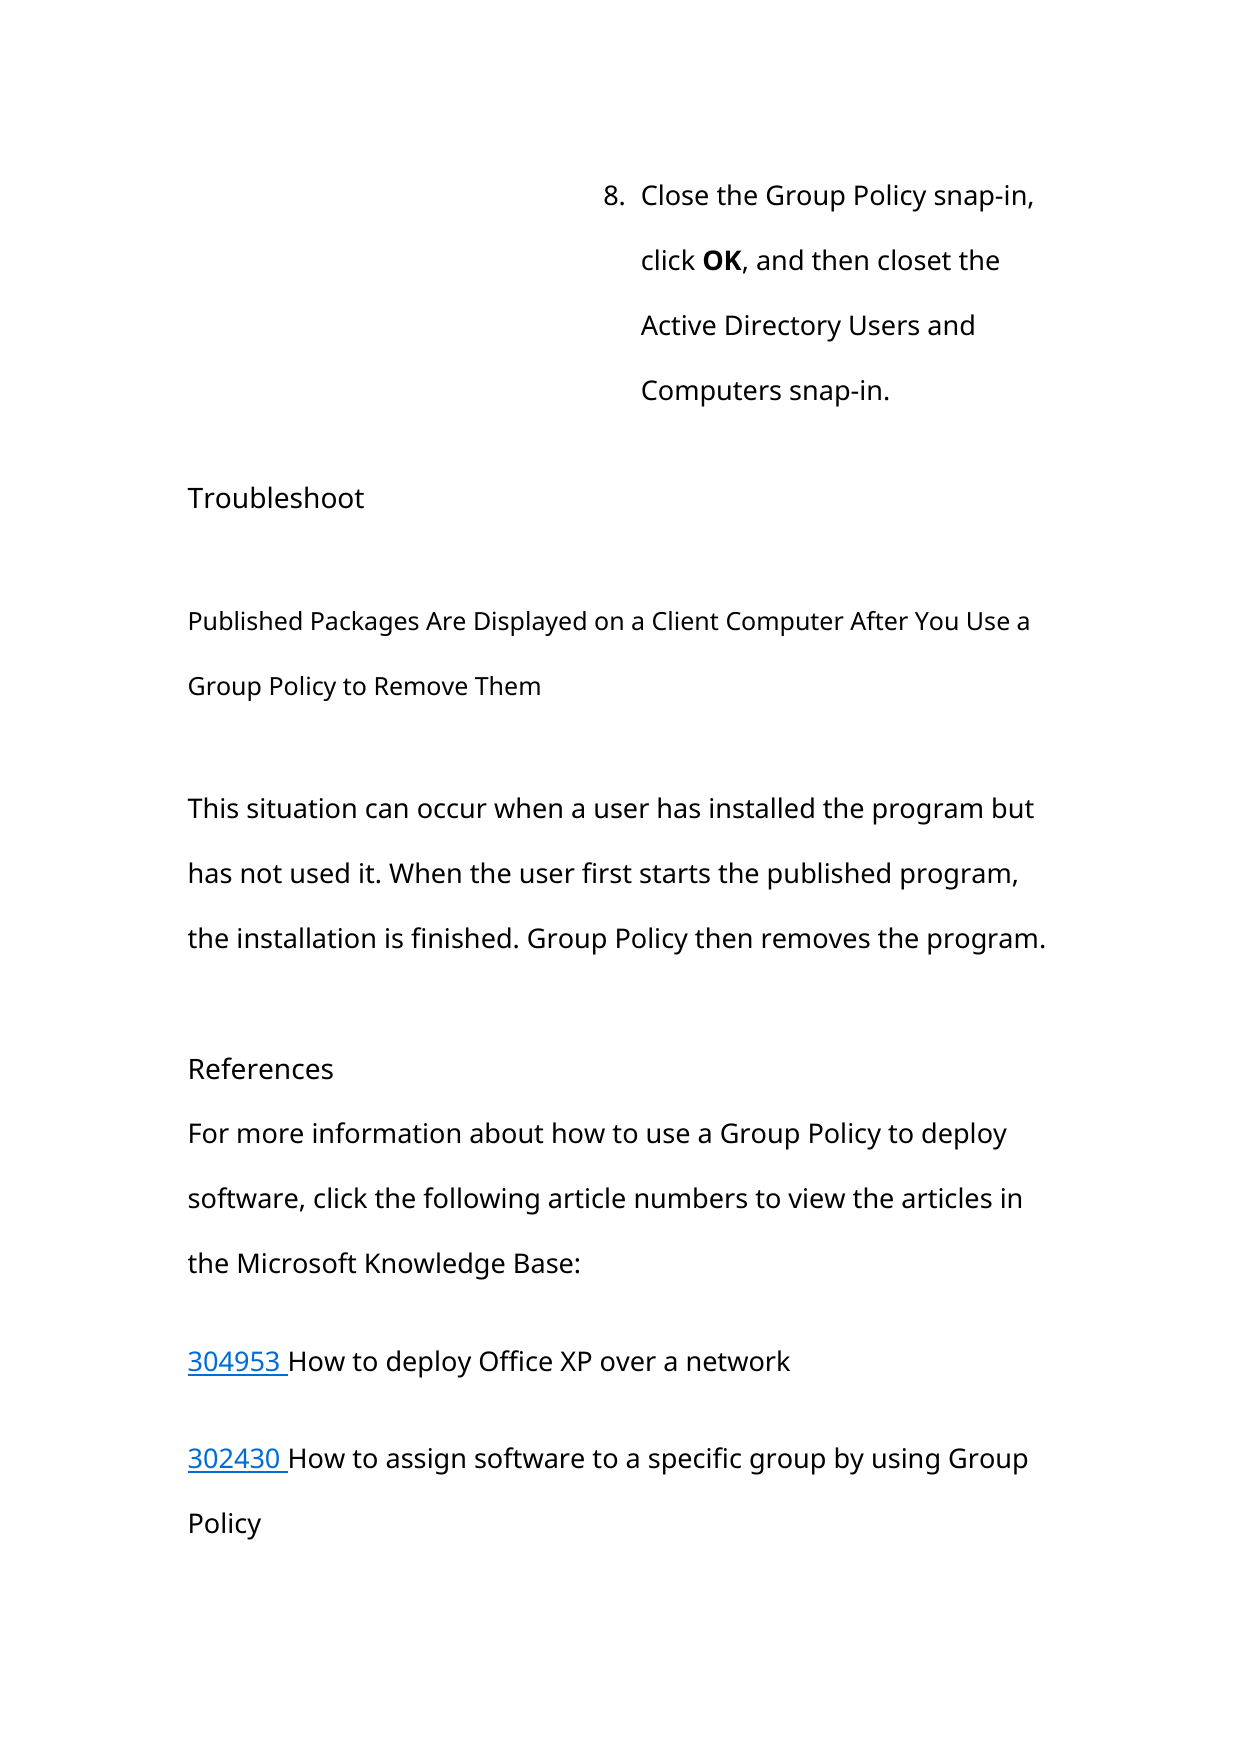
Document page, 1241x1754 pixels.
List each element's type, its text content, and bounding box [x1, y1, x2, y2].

text 302430 How to assign software to a specific group by using Group Policy [187, 1426, 1053, 1588]
text For more information about how to use a Group Policy to deploy software, click the following article numbers to view the articles in the Microsoft Knowledge Base: [187, 1101, 1053, 1328]
list Close the Group Policy snap-in, click OK, and then closet the Active Directory Users and Computers snap-in. [603, 162, 1053, 422]
text Published Packages Are Displayed on a Client Computer After You Use a Group Policy to Remove Them [187, 588, 1053, 718]
text This situation can occur when a user has installed the program but has not used it. When the user first starts the published program, the installation is finished. Group Policy then removes the program. [187, 776, 1053, 1036]
text References [187, 1036, 1053, 1101]
text Troubleshoot [187, 465, 1053, 530]
text 304953 How to deploy Office XP over a network [187, 1328, 1053, 1426]
